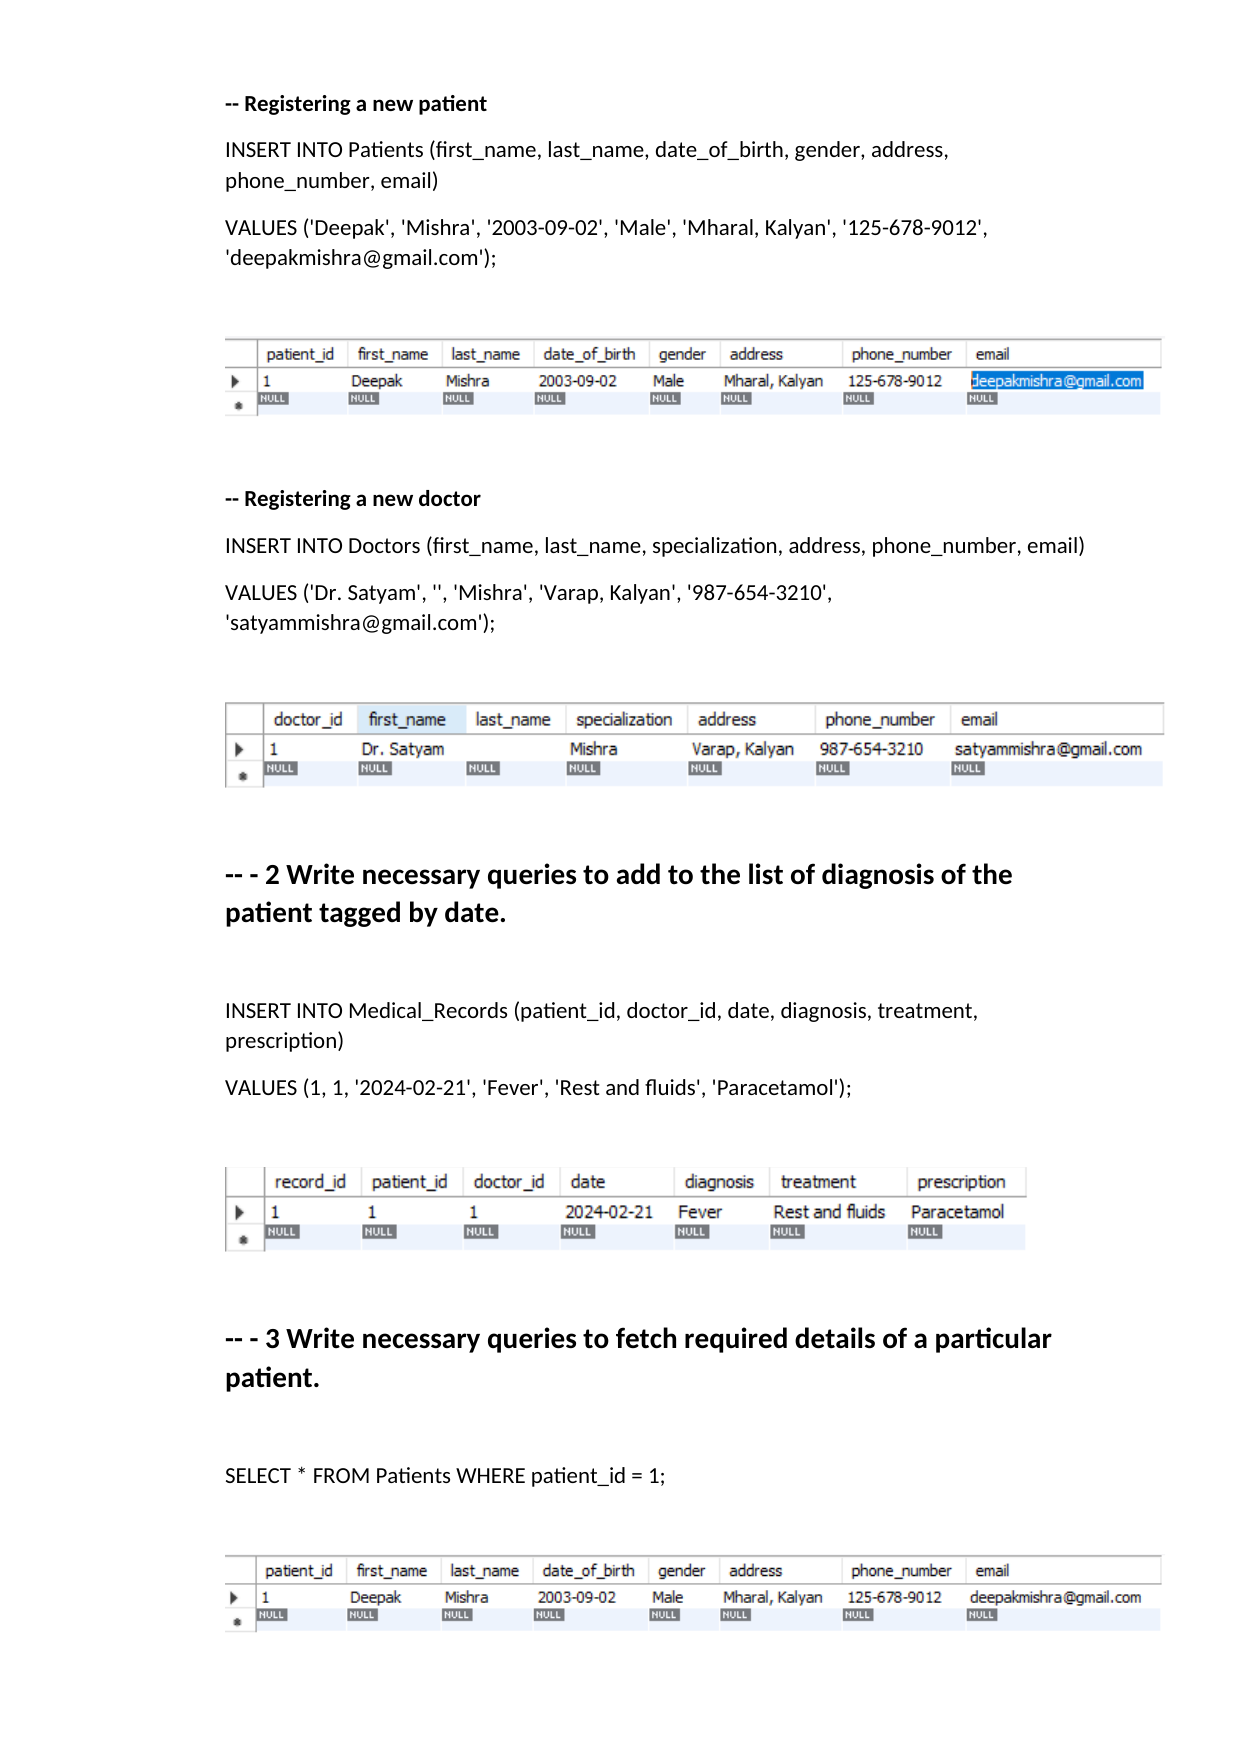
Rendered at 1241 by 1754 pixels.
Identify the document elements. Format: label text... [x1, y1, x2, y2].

text -- Registering a new patient [225, 89, 1090, 117]
text VALUES ('Deepak', 'Mishra', '2003-09-02', 'Male', 'Mharal, Kalyan', '125-678-9012', 'deepakmishra@gmail.com'); [225, 213, 1090, 271]
picture [225, 702, 1166, 791]
text VALUES (1, 1, '2024-02-21', 'Fever', 'Rest and fluids', 'Paracetamol'); [225, 1073, 1090, 1101]
picture [225, 1554, 1166, 1638]
text INSERT INTO Medical_Records (patient_id, doctor_id, date, diagnosis, treatment, prescription) [225, 996, 1090, 1054]
text -- - 3 Write necessary queries to fetch required details of a particular patient. [225, 1320, 1090, 1394]
picture [225, 336, 1166, 419]
text VALUES ('Dr. Satyam', '', 'Mishra', 'Varap, Kalyan', '987-654-3210', 'satyammishra@gmail.com'); [225, 578, 1090, 636]
text INSERT INTO Patients (first_name, last_name, date_of_birth, gender, address, phone_number, email) [225, 136, 1090, 194]
text -- Registering a new doctor [225, 484, 1090, 512]
text INSERT INTO Doctors (first_name, last_name, specialization, address, phone_number, email) [225, 531, 1090, 559]
text -- - 2 Write necessary queries to add to the list of diagnosis of the patient tagged by date. [225, 856, 1090, 930]
picture [225, 1167, 1038, 1255]
text SELECT * FROM Patients WHERE patient_id = 1; [225, 1461, 1090, 1489]
